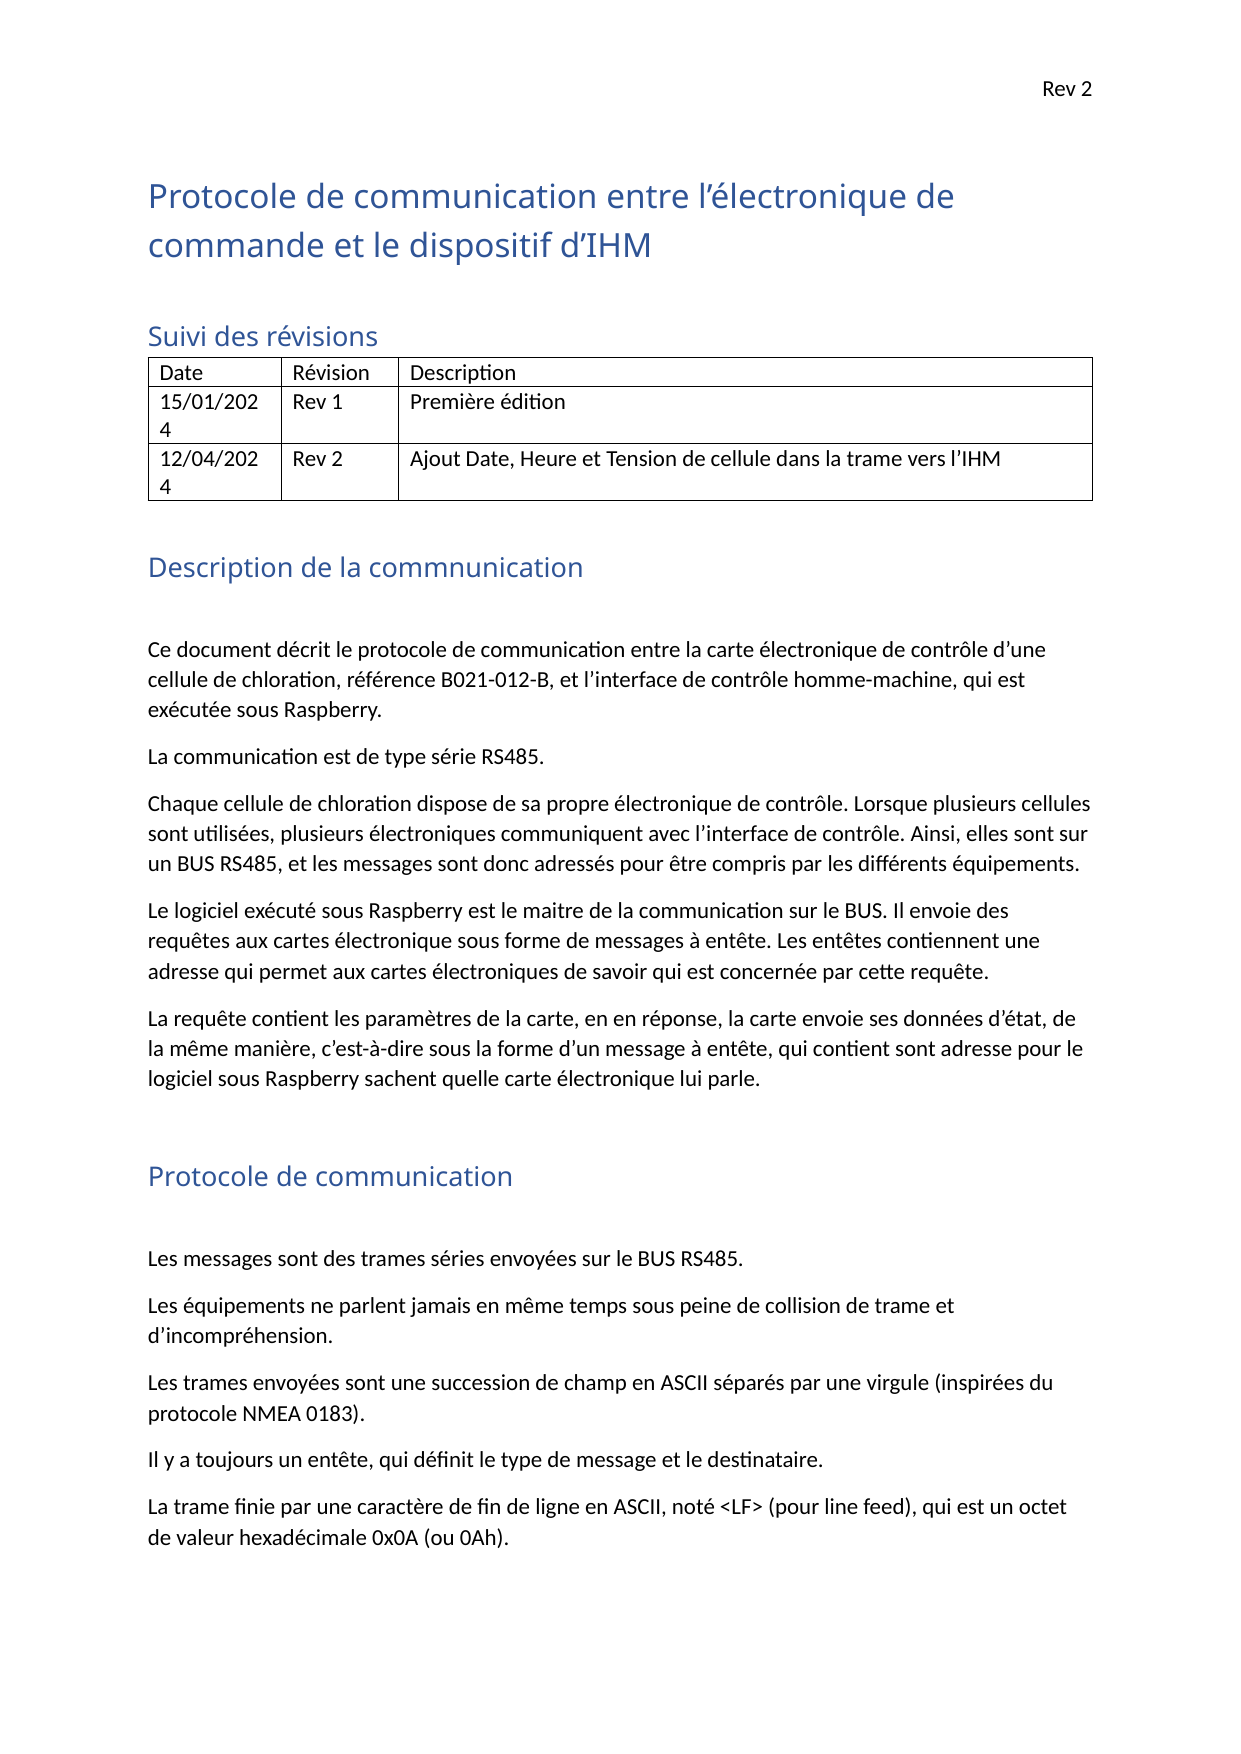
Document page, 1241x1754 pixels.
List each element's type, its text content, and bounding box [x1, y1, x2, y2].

table_header Date [149, 358, 281, 386]
table_cell Rev 2 [282, 444, 398, 500]
table_cell 15/01/2024 [149, 387, 281, 443]
text La communication est de type série RS485. [148, 742, 1093, 770]
text Il y a toujours un entête, qui définit le type de message et le destinataire. [148, 1446, 1093, 1474]
subtitle Protocole de communication [148, 1158, 1093, 1195]
text Les équipements ne parlent jamais en même temps sous peine de collision de trame et d’incompréhension. [148, 1291, 1093, 1350]
table_cell Première édition [399, 387, 1092, 443]
subtitle Description de la commnunication [148, 548, 1093, 585]
text La trame finie par une caractère de fin de ligne en ASCII, noté <LF> (pour line feed), qui est un octet de valeur hexadécimale 0x0A (ou 0Ah). [148, 1492, 1093, 1551]
table_cell 12/04/2024 [149, 444, 281, 500]
text Les trames envoyées sont une succession de champ en ASCII séparés par une virgule (inspirées du protocole NMEA 0183). [148, 1368, 1093, 1427]
text Ce document décrit le protocole de communication entre la carte électronique de contrôle d’une cellule de chloration, référence B021-012-B, et l’interface de contrôle homme-machine, qui est exécutée sous Raspberry. [148, 635, 1093, 723]
text Chaque cellule de chloration dispose de sa propre électronique de contrôle. Lorsque plusieurs cellules sont utilisées, plusieurs électroniques communiquent avec l’interface de contrôle. Ainsi, elles sont sur un BUS RS485, et les messages sont donc adressés pour être compris par les différents équipements. [148, 789, 1093, 878]
subtitle Suivi des révisions [148, 317, 1093, 354]
text La requête contient les paramètres de la carte, en en réponse, la carte envoie ses données d’état, de la même manière, c’est-à-dire sous la forme d’un message à entête, qui contient sont adresse pour le logiciel sous Raspberry sachent quelle carte électronique lui parle. [148, 1004, 1093, 1092]
subtitle Protocole de communication entre l’électronique de commande et le dispositif d’IHM [148, 173, 1093, 267]
table_cell Ajout Date, Heure et Tension de cellule dans la trame vers l’IHM [399, 444, 1092, 500]
table_header Description [399, 358, 1092, 386]
text Le logiciel exécuté sous Raspberry est le maitre de la communication sur le BUS. Il envoie des requêtes aux cartes électronique sous forme de messages à entête. Les entêtes contiennent une adresse qui permet aux cartes électroniques de savoir qui est concernée par cette requête. [148, 896, 1093, 985]
text Les messages sont des trames séries envoyées sur le BUS RS485. [148, 1244, 1093, 1273]
table_cell Rev 1 [282, 387, 398, 443]
table_header Révision [282, 358, 398, 386]
